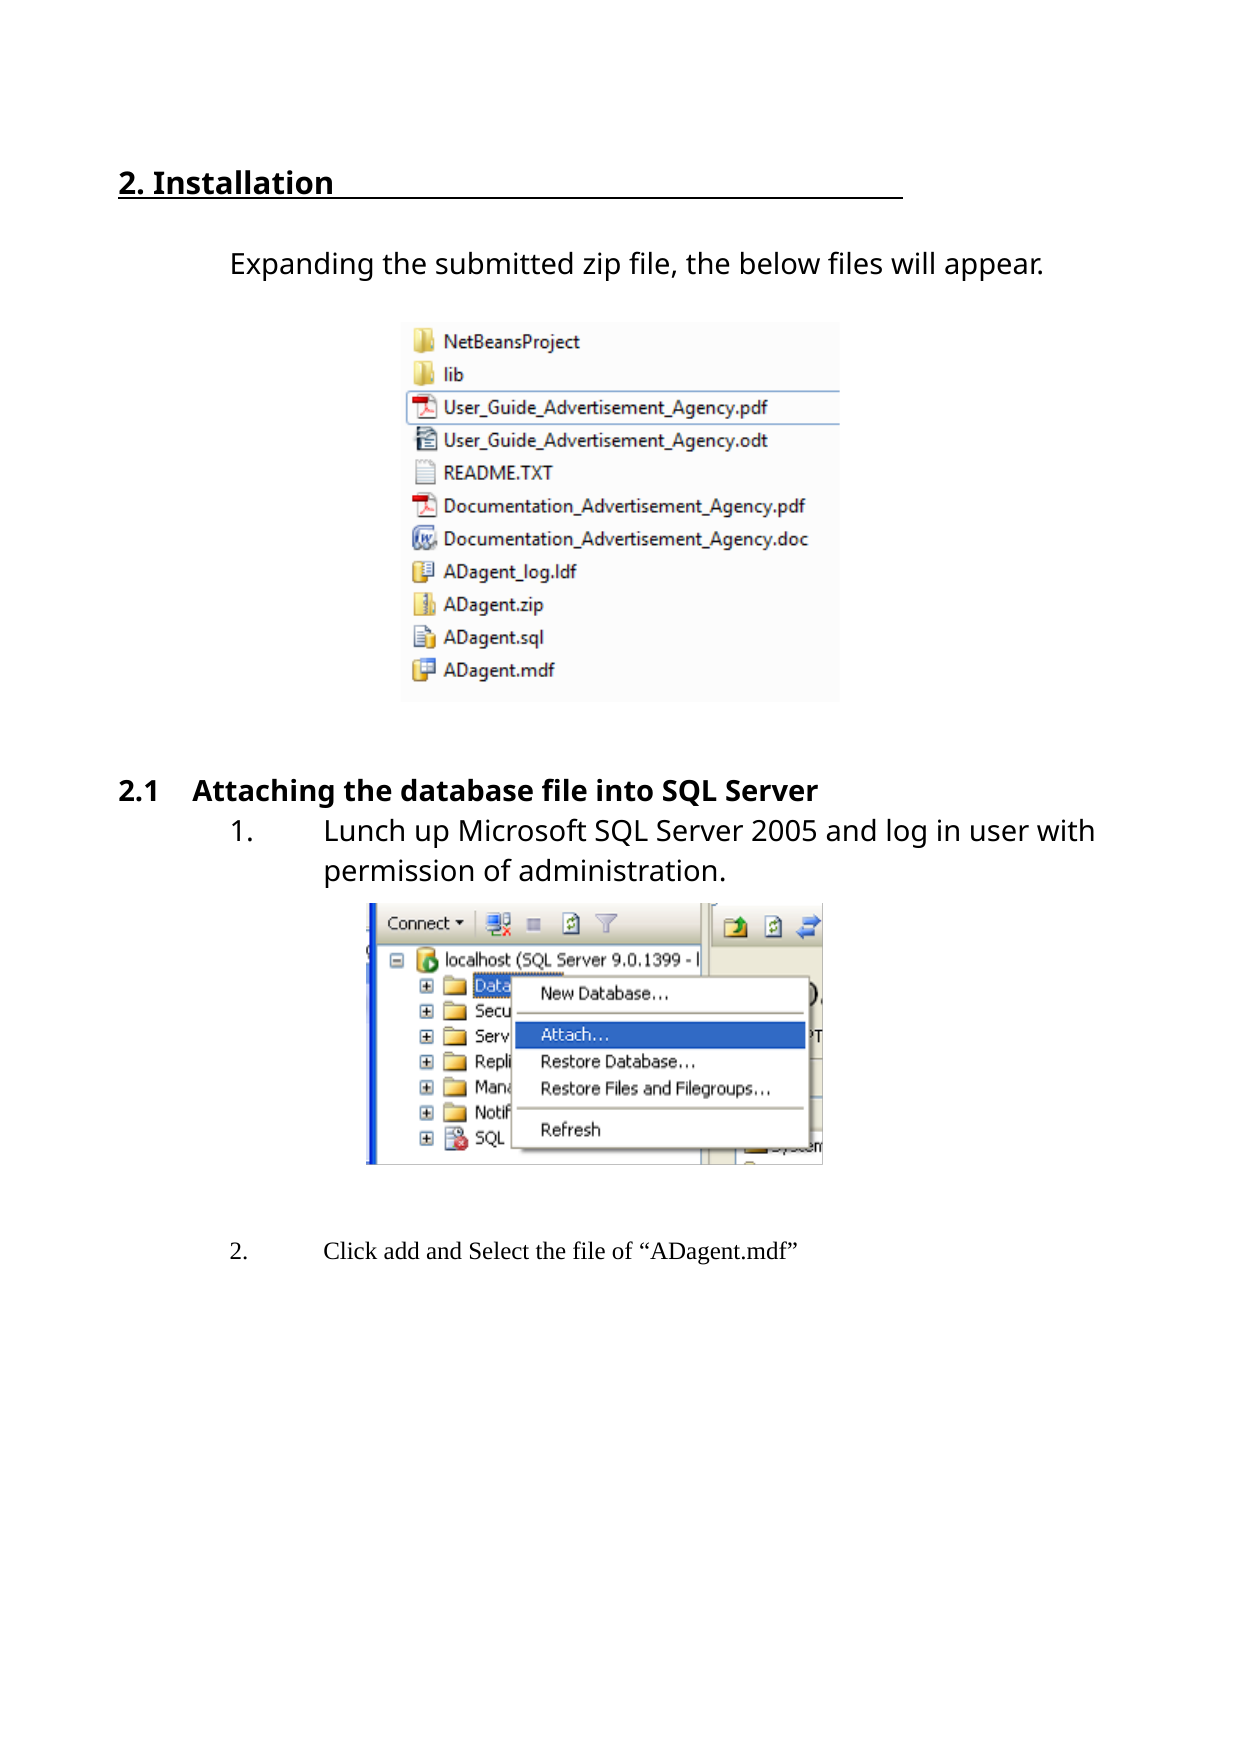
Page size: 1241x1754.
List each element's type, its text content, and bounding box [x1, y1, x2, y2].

text 2. Installation [118, 161, 1122, 203]
list Lunch up Microsoft SQL Server 2005 and log in user with permission of administration. [229, 810, 1122, 889]
list Click add and Select the file of “ADagent.mdf” [229, 1236, 1122, 1265]
picture [366, 903, 826, 1168]
list Attaching the database file into SQL Server [118, 771, 1122, 810]
picture [400, 322, 840, 702]
text Expanding the submitted zip file, the below files will appear. [229, 243, 1122, 283]
